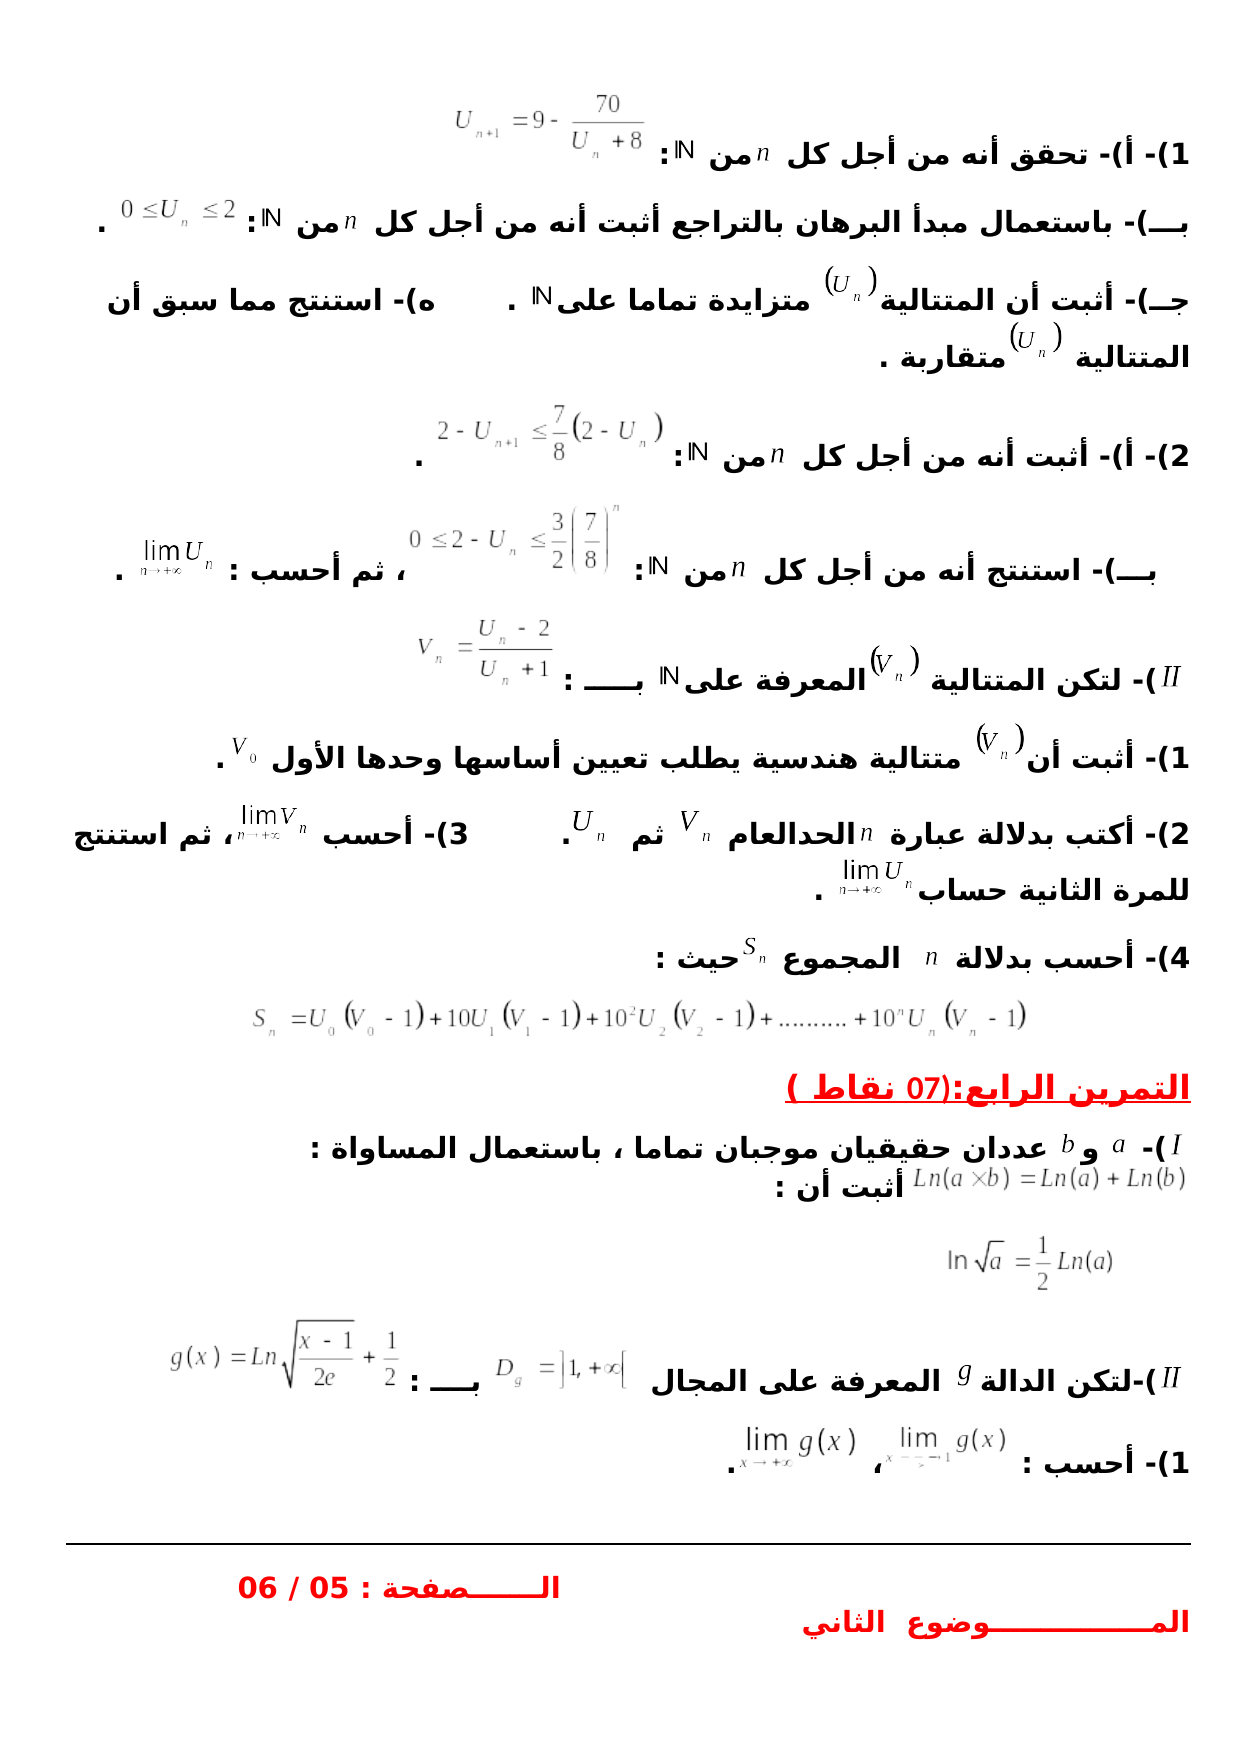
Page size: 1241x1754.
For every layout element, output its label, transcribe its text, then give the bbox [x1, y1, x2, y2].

text التمرين الرابع:(07 نقاط ) [66, 1067, 1191, 1107]
text بـــ)- باستعمال مبدأ البرهان بالتراجع أثبت أنه من أجل كل من : . [66, 192, 1191, 239]
text )- لتكن المتتالية المعرفة على بـــــ : [66, 608, 1191, 698]
text الـــــــصفحة : 05 / 06 المــــــــــــــــوضوع الثاني [66, 1572, 1191, 1640]
text 2)- أكتب بدلالة عبارة الحدالعام ثم . 3)- أحسب ، ثم استنتج للمرة الثانية حساب . [66, 796, 1191, 907]
text 1)- أ)- تحقق أنه من أجل كل من : [66, 84, 1191, 171]
text جــ)- أثبت أن المتتالية متزايدة تماما على . ه)- استنتج مما سبق أن المتتالية متقاربة . [66, 260, 1191, 374]
text )- و عددان حقيقيان موجبان تماما ، باستعمال المساواة : أثبت أن : [66, 1128, 1191, 1204]
text )-لتكن الدالة المعرفة على المجال بــــ : [66, 1315, 1191, 1398]
text 4)- أحسب بدلالة المجموع حيث : [66, 928, 1191, 975]
text 1)- أثبت أن متتالية هندسية يطلب تعيين أساسها وحدها الأول . [66, 718, 1191, 775]
text بـــ)- استنتج أنه من أجل كل من : ، ثم أحسب : . [66, 494, 1191, 587]
text 1)- أحسب : ، . [66, 1419, 1191, 1481]
text 2)- أ)- أثبت أنه من أجل كل من : . [66, 395, 1191, 473]
